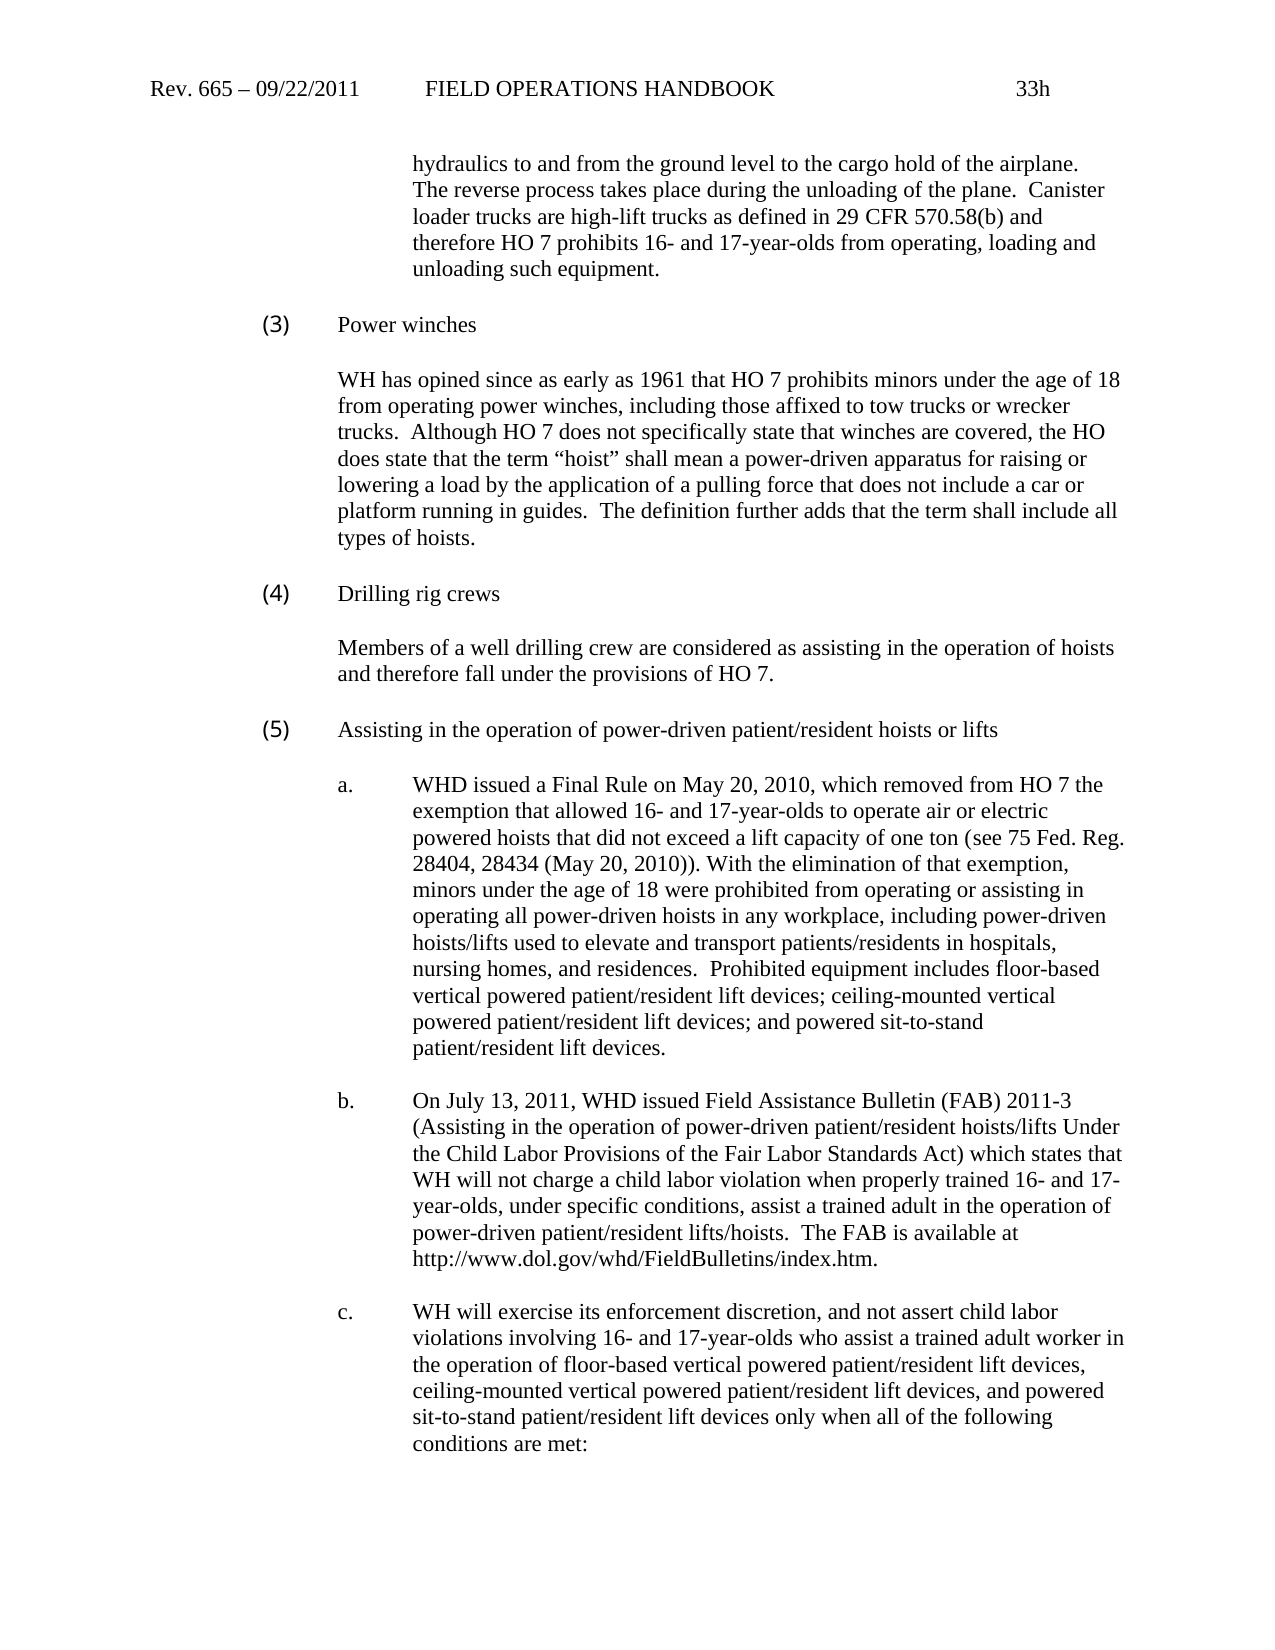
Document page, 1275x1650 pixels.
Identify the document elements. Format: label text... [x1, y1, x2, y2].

text Members of a well drilling crew are considered as assisting in the operation of hoists and therefore fall under the provisions of HO 7. [337, 634, 1125, 687]
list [337, 150, 1125, 282]
list Power winches [262, 308, 1125, 339]
list WH will exercise its enforcement discretion, and not assert child labor violations involving 16- and 17-year-olds who assist a trained adult worker in the operation of floor-based vertical powered patient/resident lift devices, ceiling-mounted vertical powered patient/resident lift devices, and powered sit-to-stand patient/resident lift devices only when all of the following conditions are met: [337, 1298, 1125, 1456]
list WHD issued a Final Rule on May 20, 2010, which removed from HO 7 the exemption that allowed 16- and 17-year-olds to operate air or electric powered hoists that did not exceed a lift capacity of one ton (see 75 Fed. Reg. 28404, 28434 (May 20, 2010)). With the elimination of that exemption, minors under the age of 18 were prohibited from operating or assisting in operating all power-driven hoists in any workplace, including power-driven hoists/lifts used to elevate and transport patients/residents in hospitals, nursing homes, and residences. Prohibited equipment includes floor-based vertical powered patient/resident lift devices; ceiling-mounted vertical powered patient/resident lift devices; and powered sit-to-stand patient/resident lift devices. [337, 771, 1125, 1061]
list Assisting in the operation of power-driven patient/resident hoists or lifts [262, 713, 1125, 744]
text WH has opined since as early as 1961 that HO 7 prohibits minors under the age of 18 from operating power winches, including those affixed to tow trucks or wrecker trucks. Although HO 7 does not specifically state that winches are covered, the HO does state that the term “hoist” shall mean a power-driven apparatus for raising or lowering a load by the application of a pulling force that does not include a car or platform running in guides. The definition further adds that the term shall include all types of hoists. [337, 366, 1125, 550]
list On July 13, 2011, WHD issued Field Assistance Bulletin (FAB) 2011-3 (Assisting in the operation of power-driven patient/resident hoists/lifts Under the Child Labor Provisions of the Fair Labor Standards Act) which states that WH will not charge a child labor violation when properly trained 16- and 17-year-olds, under specific conditions, assist a trained adult in the operation of power-driven patient/resident lifts/hoists. The FAB is available at http://www.dol.gov/whd/FieldBulletins/index.htm. [337, 1087, 1125, 1272]
list Drilling rig crews [262, 577, 1125, 608]
